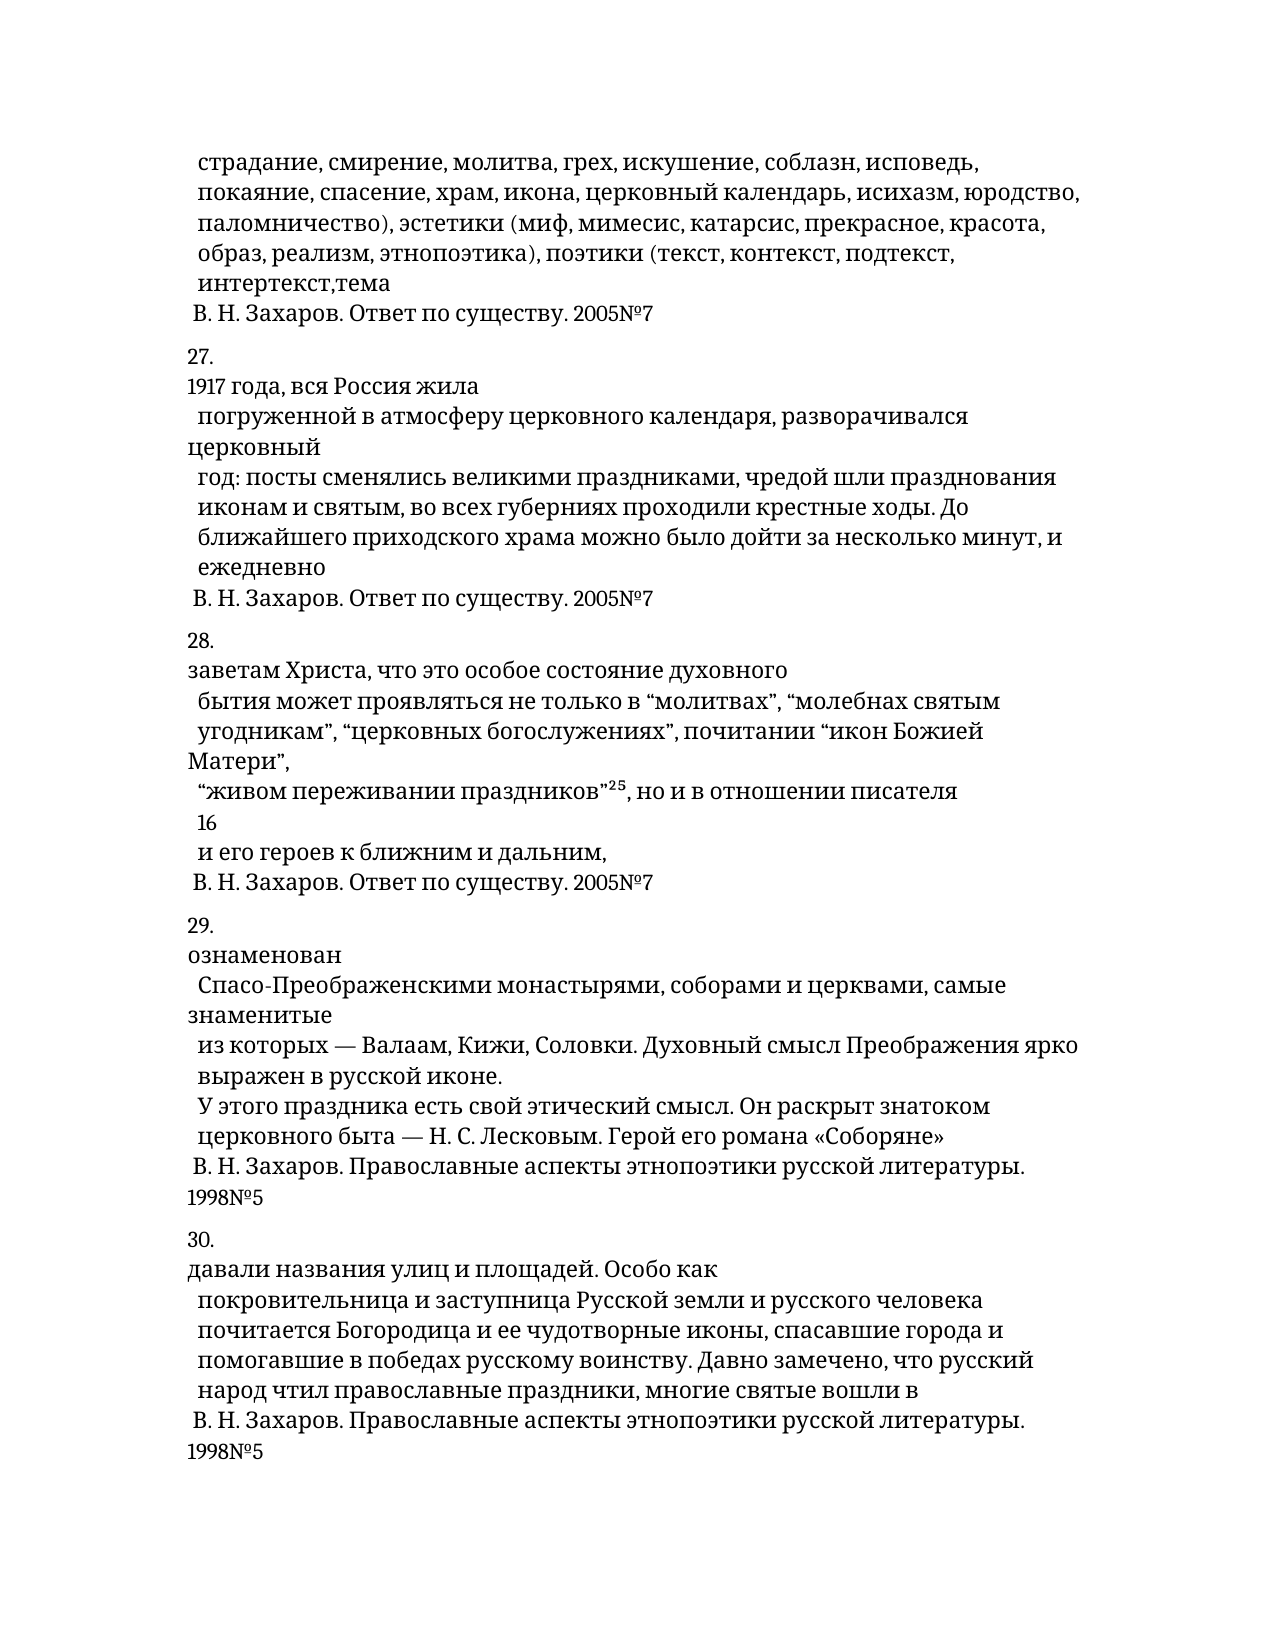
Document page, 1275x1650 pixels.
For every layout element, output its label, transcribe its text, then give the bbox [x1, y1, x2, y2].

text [187, 150, 1087, 327]
text 29. ознаменован Спасо-Преображенскими монастырями, соборами и церквами, самые знаменитые из которых — Валаам, Кижи, Соловки. Духовный смысл Преображения ярко выражен в русской иконе. У этого праздника есть свой этический смысл. Он раскрыт знатоком церковного быта — Н. С. Лесковым. Герой его романа «Соборяне» В. Н. Захаров. Православные аспекты этнопоэтики русской литературы. 1998№5 [187, 912, 1087, 1211]
text 27. 1917 года, вся Россия жила погруженной в атмосферу церковного календаря, разворачивался церковный год: посты сменялись великими праздниками, чредой шли празднования иконам и святым, во всех губерниях проходили крестные ходы. До ближайшего приходского храма можно было дойти за несколько минут, и ежедневно В. Н. Захаров. Ответ по существу. 2005№7 [187, 344, 1087, 612]
text 30. давали названия улиц и площадей. Особо как покровительница и заступница Русской земли и русского человека почитается Богородица и ее чудотворные иконы, спасавшие города и помогавшие в победах русскому воинству. Давно замечено, что русский народ чтил православные праздники, многие святые вошли в В. Н. Захаров. Православные аспекты этнопоэтики русской литературы. 1998№5 [187, 1227, 1087, 1465]
text 28. заветам Христа, что это особое состояние духовного бытия может проявляться не только в “молитвах”, “молебнах святым угодникам”, “церковных богослужениях”, почитании “икон Божией Матери”, “живом переживании праздников”²⁵, но и в отношении писателя 16 и его героев к ближним и дальним, В. Н. Захаров. Ответ по существу. 2005№7 [187, 628, 1087, 896]
